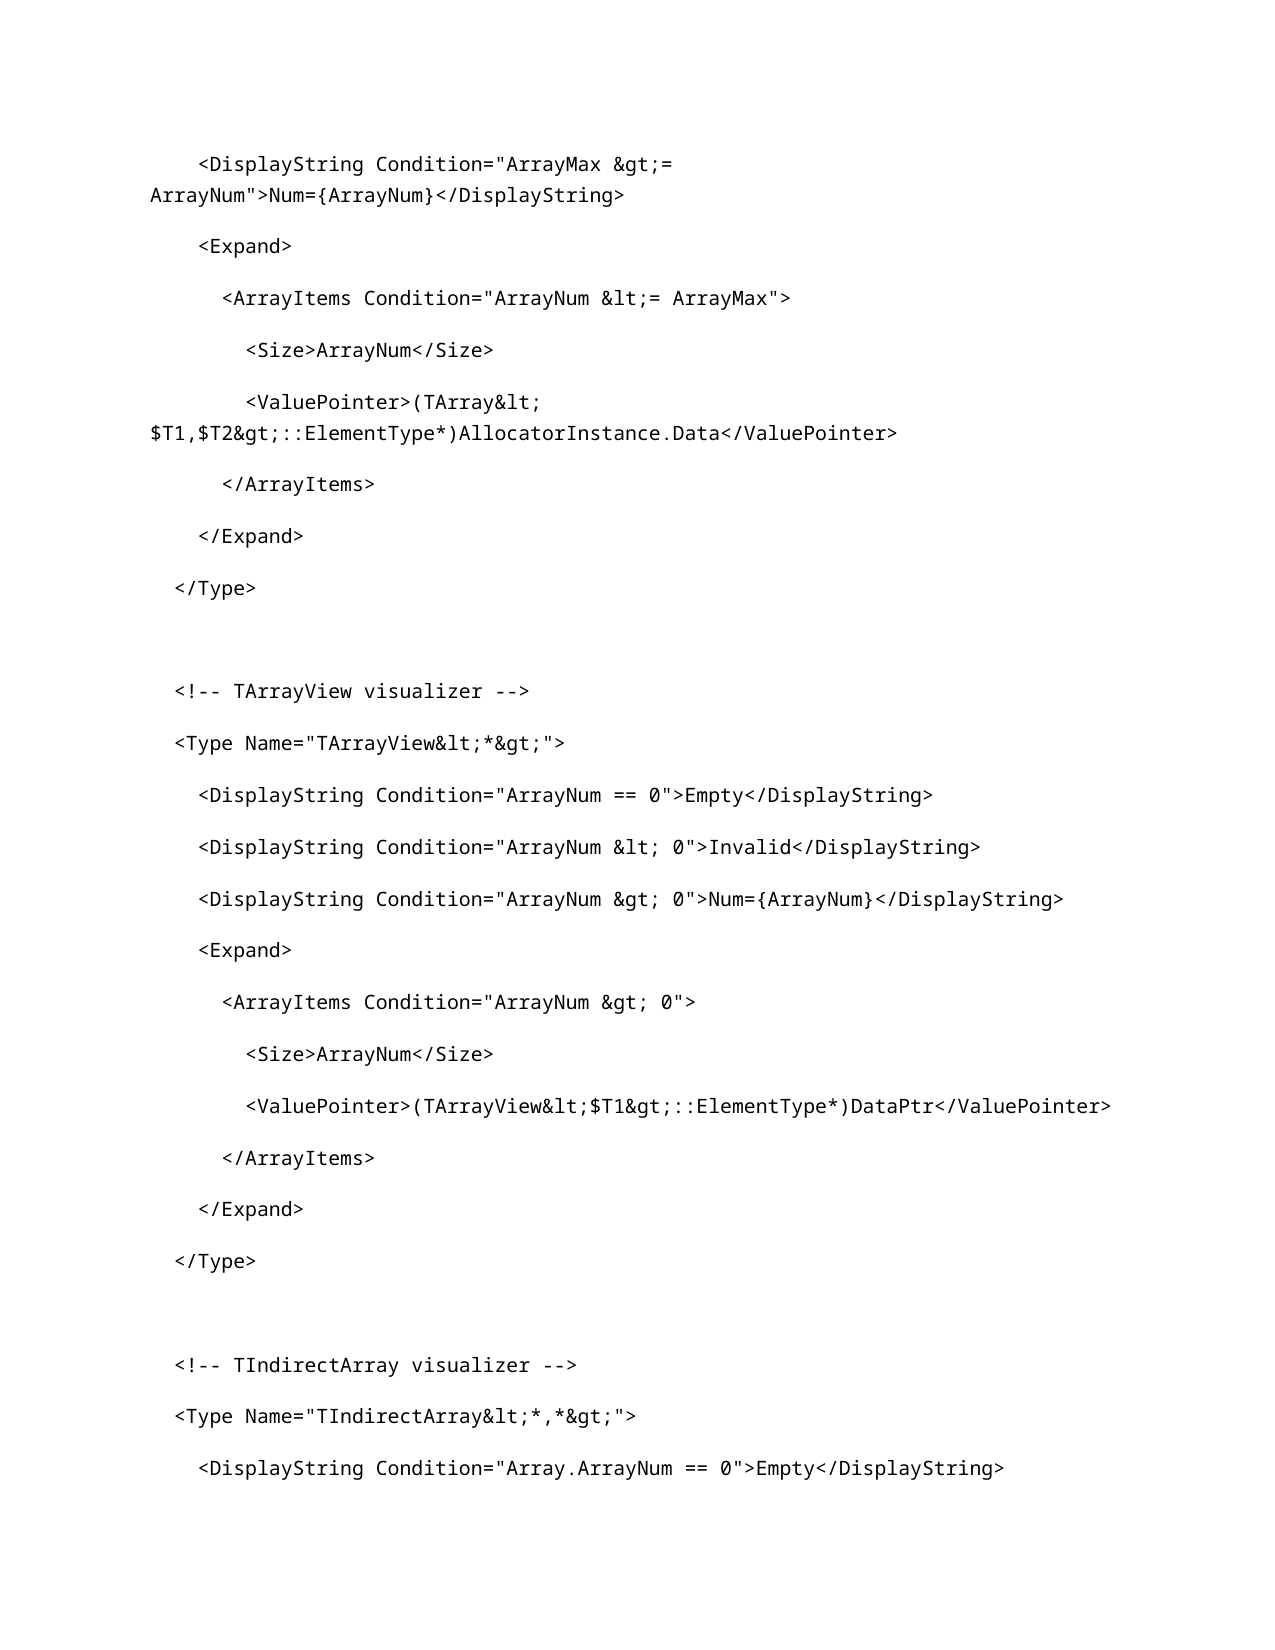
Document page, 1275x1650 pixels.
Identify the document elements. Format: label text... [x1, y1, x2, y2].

text <DisplayString Condition="ArrayNum == 0">Empty</DisplayString> [150, 781, 1125, 808]
text </Expand> [150, 522, 1125, 549]
text <Size>ArrayNum</Size> [150, 1040, 1125, 1067]
text <DisplayString Condition="ArrayMax &gt;= ArrayNum">Num={ArrayNum}</DisplayString> [150, 150, 1125, 208]
text </Type> [150, 574, 1125, 601]
text <Type Name="TIndirectArray&lt;*,*&gt;"> [150, 1403, 1125, 1429]
text <!-- TIndirectArray visualizer --> [150, 1351, 1125, 1378]
text <ArrayItems Condition="ArrayNum &lt;= ArrayMax"> [150, 284, 1125, 311]
text <DisplayString Condition="ArrayNum &gt; 0">Num={ArrayNum}</DisplayString> [150, 885, 1125, 912]
text </ArrayItems> [150, 1144, 1125, 1171]
text </Expand> [150, 1196, 1125, 1222]
text </Type> [150, 1247, 1125, 1274]
text <Expand> [150, 233, 1125, 260]
text </ArrayItems> [150, 471, 1125, 498]
text <DisplayString Condition="ArrayNum &lt; 0">Invalid</DisplayString> [150, 833, 1125, 860]
text <DisplayString Condition="Array.ArrayNum == 0">Empty</DisplayString> [150, 1454, 1125, 1481]
text <ValuePointer>(TArrayView&lt;$T1&gt;::ElementType*)DataPtr</ValuePointer> [150, 1092, 1125, 1119]
text <ArrayItems Condition="ArrayNum &gt; 0"> [150, 988, 1125, 1015]
text <Expand> [150, 937, 1125, 964]
text <Type Name="TArrayView&lt;*&gt;"> [150, 729, 1125, 757]
text <ValuePointer>(TArray&lt;$T1,$T2&gt;::ElementType*)AllocatorInstance.Data</ValuePointer> [150, 388, 1125, 446]
text <!-- TArrayView visualizer --> [150, 678, 1125, 705]
text <Size>ArrayNum</Size> [150, 336, 1125, 363]
